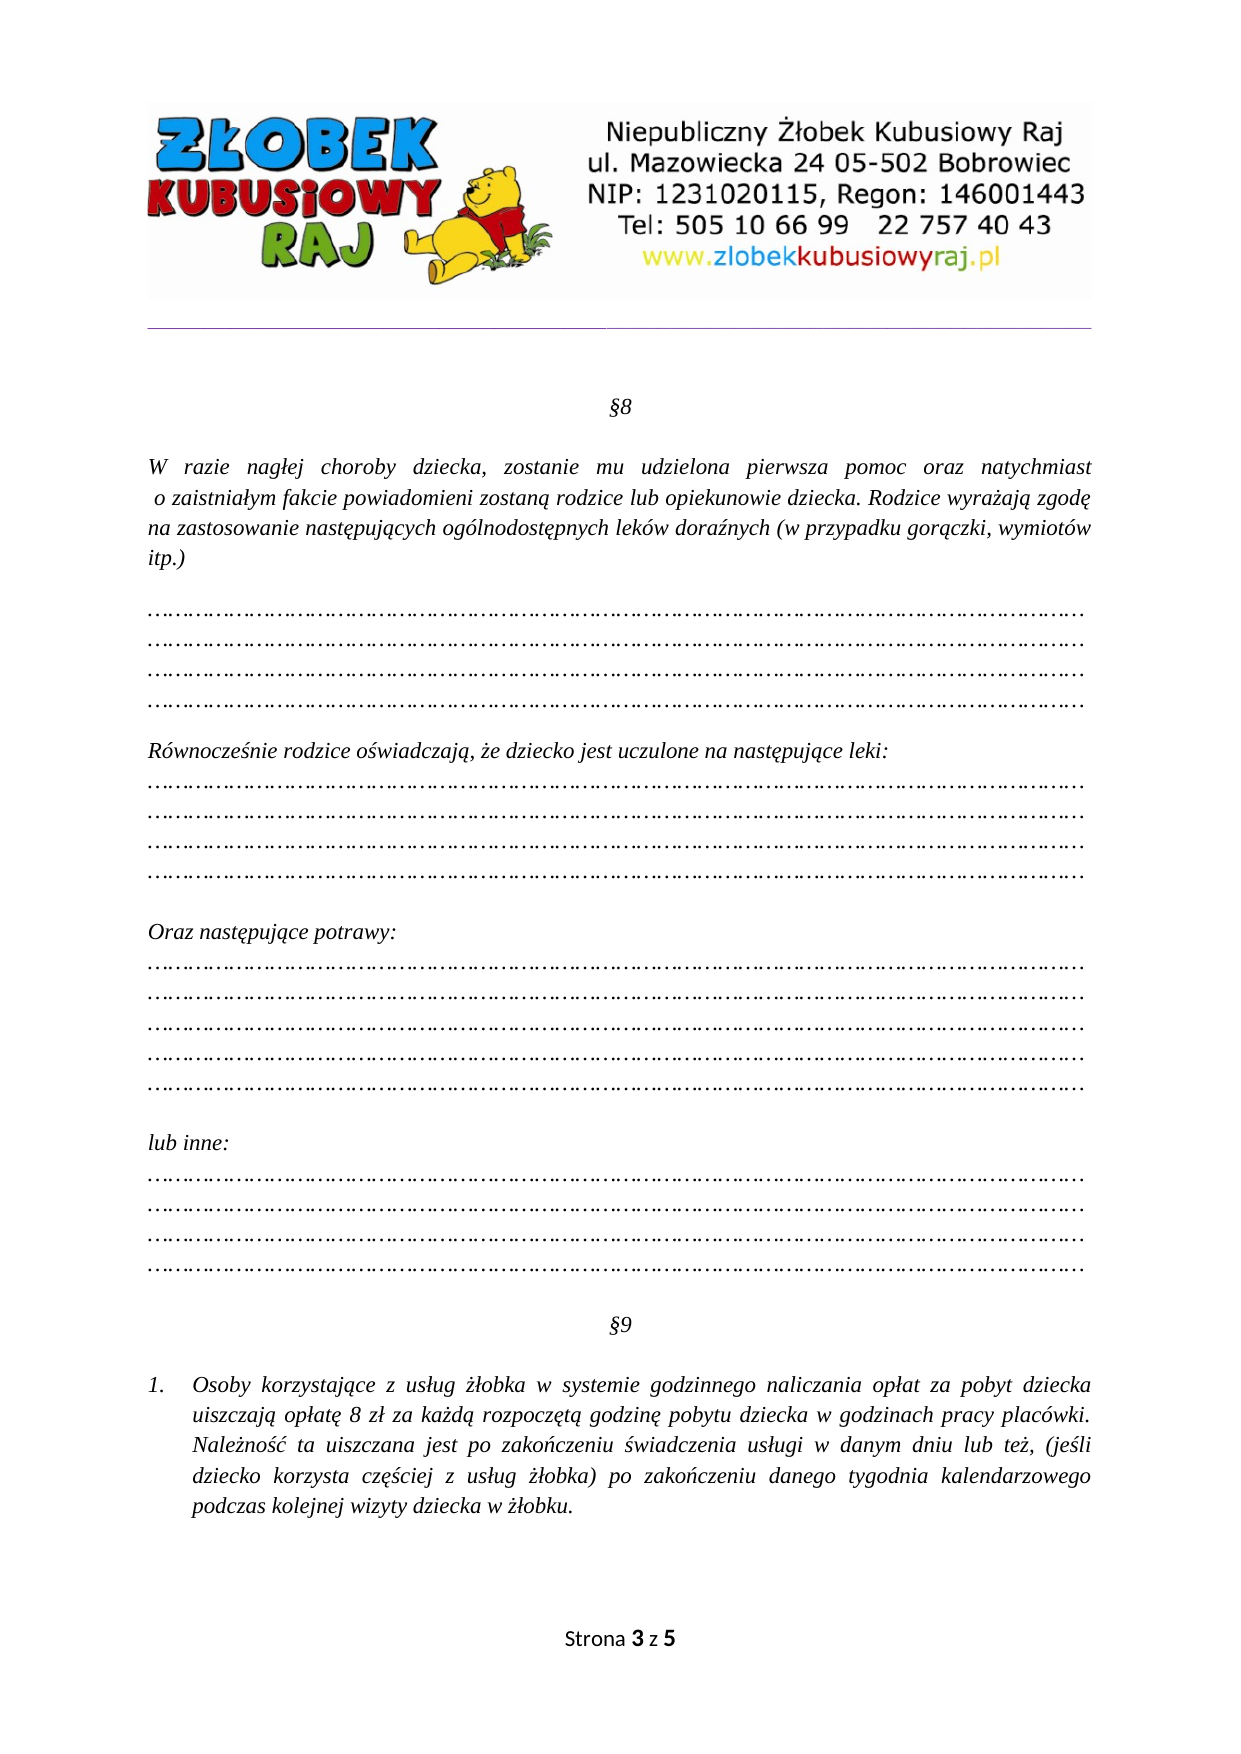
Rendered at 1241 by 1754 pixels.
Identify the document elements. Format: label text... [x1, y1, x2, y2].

list Osoby korzystające z usług żłobka w systemie godzinnego naliczania opłat za pobyt dziecka uiszczają opłatę 8 zł za każdą rozpoczętą godzinę pobytu dziecka w godzinach pracy placówki. Należność ta uiszczana jest po zakończeniu świadczenia usługi w danym dniu lub też, (jeśli dziecko korzysta częściej z usług żłobka) po zakończeniu danego tygodnia kalendarzowego podczas kolejnej wizyty dziecka w żłobku. [148, 1371, 1093, 1518]
list §9 [148, 1311, 1093, 1337]
list §8 [148, 393, 1093, 419]
picture [147, 102, 1092, 299]
list Równocześnie rodzice oświadczają, że dziecko jest uczulone na następujące leki: [148, 737, 1093, 763]
list W razie nagłej choroby dziecka, zostanie mu udzielona pierwsza pomoc oraz natychmiast o zaistniałym fakcie powiadomieni zostaną rodzice lub opiekunowie dziecka. Rodzice wyrażają zgodę na zastosowanie następujących ogólnodostępnych leków doraźnych (w przypadku gorączki, wymiotów itp.) [148, 453, 1093, 570]
list Oraz następujące potrawy: [148, 918, 1093, 944]
list ………………………………………………………………………………………………………………………………………………………………………………………………………………………………………………………………………………………………………………………………………………………………………………………………………………………………………………………………………………………………………… [148, 1160, 1093, 1277]
list …………………………………………………………………………………………………………………………………………………………………………………………………………………………………………………………………………………………………………………………………………………………………………………………………………………………………………………………………………………………………………………………………………………………………………………………………………………………………… [148, 948, 1093, 1095]
text ………………………………………………………………………………………………………………………………………………………………………………………………………………………………………………………………………………………………………………………………………………………………………………………………………………………………………………………………………………………………………… [148, 595, 1093, 712]
list ………………………………………………………………………………………………………………………………………………………………………………………………………………………………………………………………………………………………………………………………………………………………………………………………………………………………………………………………………………………………………… [148, 767, 1093, 884]
list lub inne: [148, 1129, 1093, 1156]
